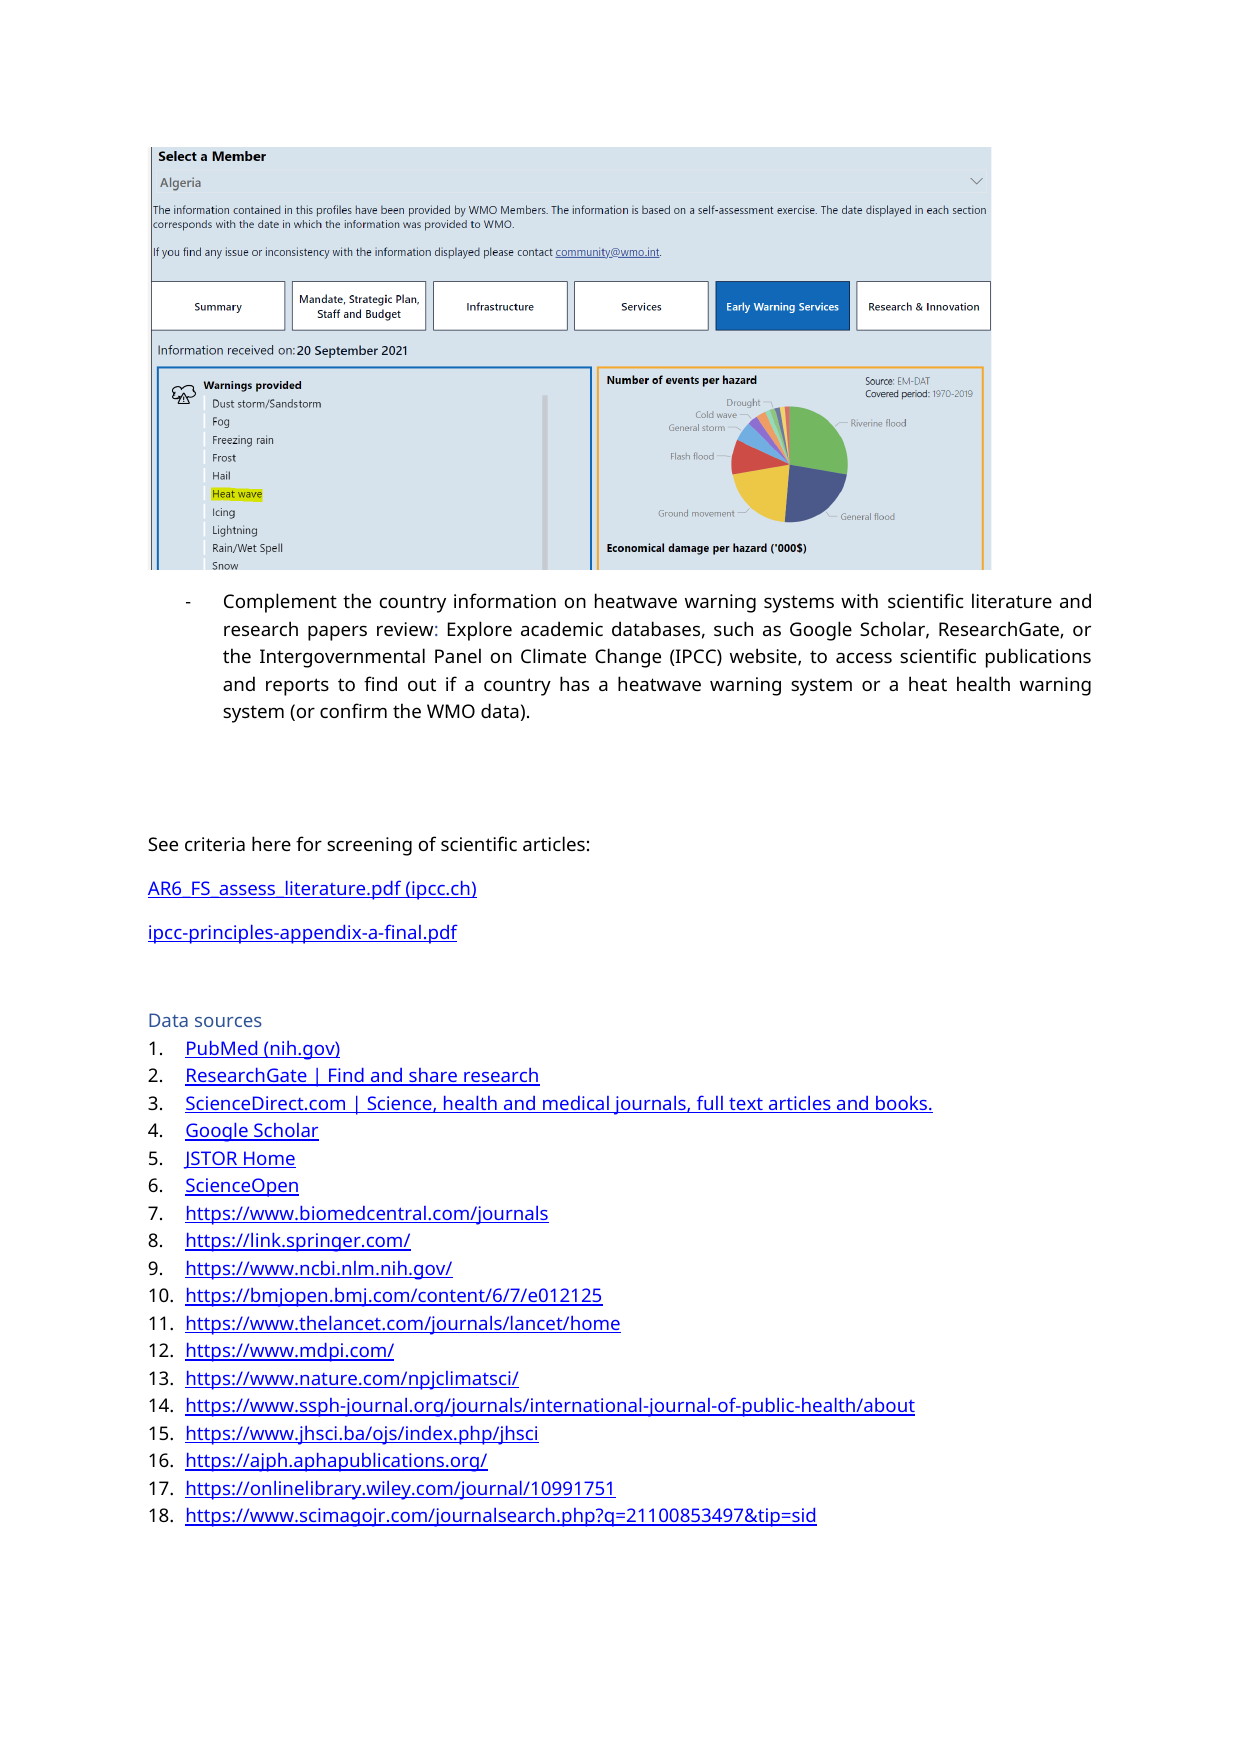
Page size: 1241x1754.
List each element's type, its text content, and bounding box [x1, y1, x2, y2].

list ScienceOpen [148, 1172, 1093, 1198]
list ResearchGate | Find and share research [148, 1062, 1093, 1088]
list https://www.mdpi.com/ [148, 1337, 1093, 1363]
list PubMed (nih.gov) [148, 1035, 1093, 1061]
list https://www.jhsci.ba/ojs/index.php/jhsci [148, 1420, 1093, 1446]
picture [147, 147, 992, 570]
text AR6_FS_assess_literature.pdf (ipcc.ch) [148, 875, 1093, 901]
list https://www.nature.com/npjclimatsci/ [148, 1365, 1093, 1391]
text See criteria here for screening of scientific articles: [148, 831, 1093, 856]
list https://www.ssph-journal.org/journals/international-journal-of-public-health/about [148, 1392, 1093, 1418]
list https://onlinelibrary.wiley.com/journal/10991751 [148, 1475, 1093, 1501]
list JSTOR Home [148, 1145, 1093, 1171]
list https://www.scimagojr.com/journalsearch.php?q=21100853497&tip=sid [148, 1502, 1093, 1528]
subtitle Data sources [148, 1007, 1093, 1033]
list https://ajph.aphapublications.org/ [148, 1447, 1093, 1473]
list https://www.biomedcentral.com/journals [148, 1200, 1093, 1226]
list https://www.ncbi.nlm.nih.gov/ [148, 1255, 1093, 1281]
list Google Scholar [148, 1117, 1093, 1143]
list https://link.springer.com/ [148, 1227, 1093, 1253]
text ipcc-principles-appendix-a-final.pdf [148, 919, 1093, 945]
list https://www.thelancet.com/journals/lancet/home [148, 1310, 1093, 1336]
list https://bmjopen.bmj.com/content/6/7/e012125 [148, 1282, 1093, 1308]
list ScienceDirect.com | Science, health and medical journals, full text articles and books. [148, 1090, 1093, 1116]
list Complement the country information on heatwave warning systems with scientific literature and research papers review: Explore academic databases, such as Google Scholar, ResearchGate, or the Intergovernmental Panel on Climate Change (IPCC) website, to access scientific publications and reports to find out if a country has a heatwave warning system or a heat health warning system (or confirm the WMO data). [185, 588, 1093, 724]
